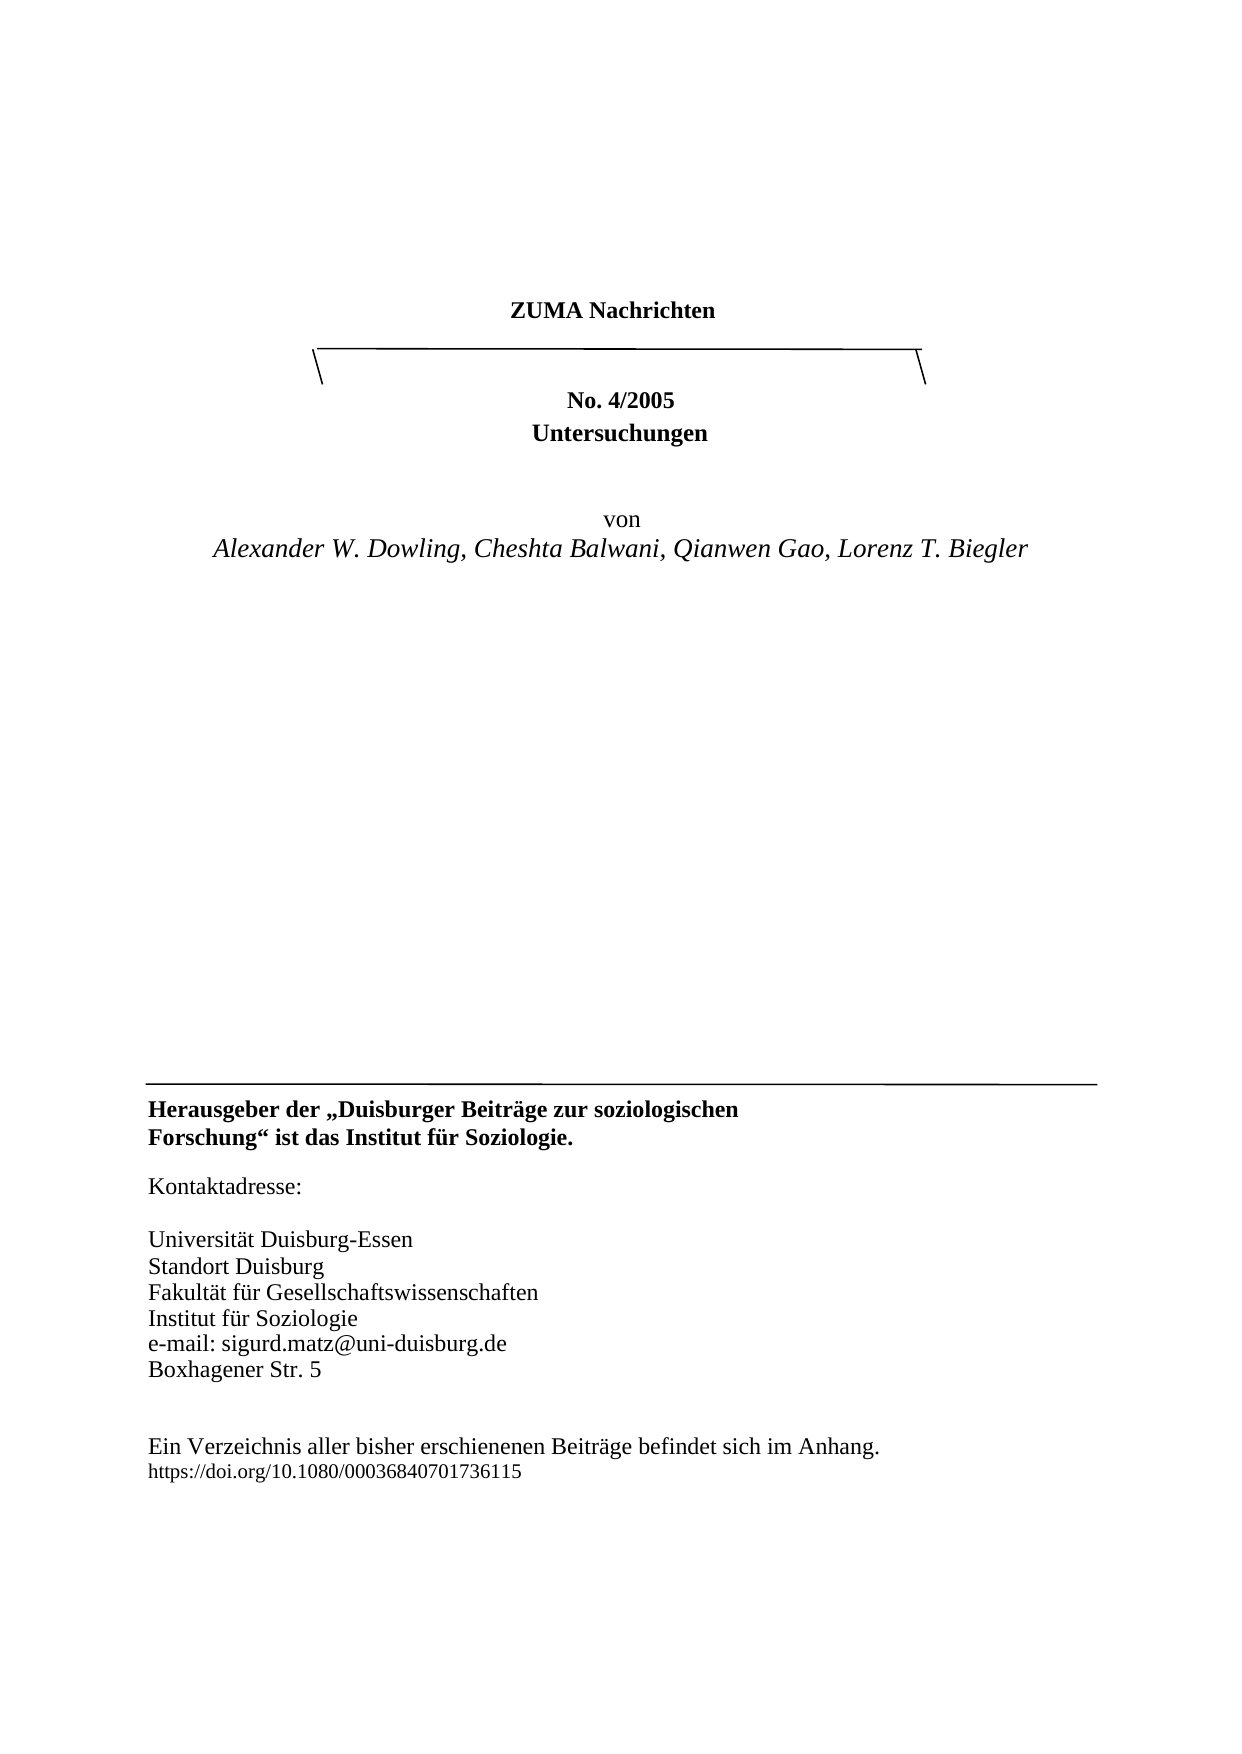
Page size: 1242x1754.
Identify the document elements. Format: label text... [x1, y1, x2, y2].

text Untersuchungen [148, 418, 1092, 446]
text Boxhagener Str. 5 [148, 1357, 443, 1383]
text ZUMA Nachrichten [148, 297, 1077, 324]
text Kontaktadresse: [148, 1172, 1092, 1199]
text https://doi.org/10.1080/00036840701736115 [148, 1459, 1092, 1483]
text No. 4/2005 [148, 386, 1094, 414]
text Alexander W. Dowling, Cheshta Balwani, Qianwen Gao, Lorenz T. Biegler [148, 533, 1094, 564]
text Institut für Soziologie [148, 1306, 1092, 1332]
text Fakultät für Gesellschaftswissenschaften [148, 1280, 1092, 1306]
text Standort Duisburg [148, 1253, 1092, 1280]
text Herausgeber der „Duisburger Beiträge zur soziologischen Forschung“ ist das Institut für Soziologie. [148, 1096, 837, 1150]
text Universität Duisburg-Essen [148, 1225, 1092, 1253]
text e-mail: sigurd.matz@uni-duisburg.de [148, 1332, 1092, 1357]
text von [148, 504, 1096, 533]
text Ein Verzeichnis aller bisher erschienenen Beiträge befindet sich im Anhang. [148, 1432, 1092, 1459]
